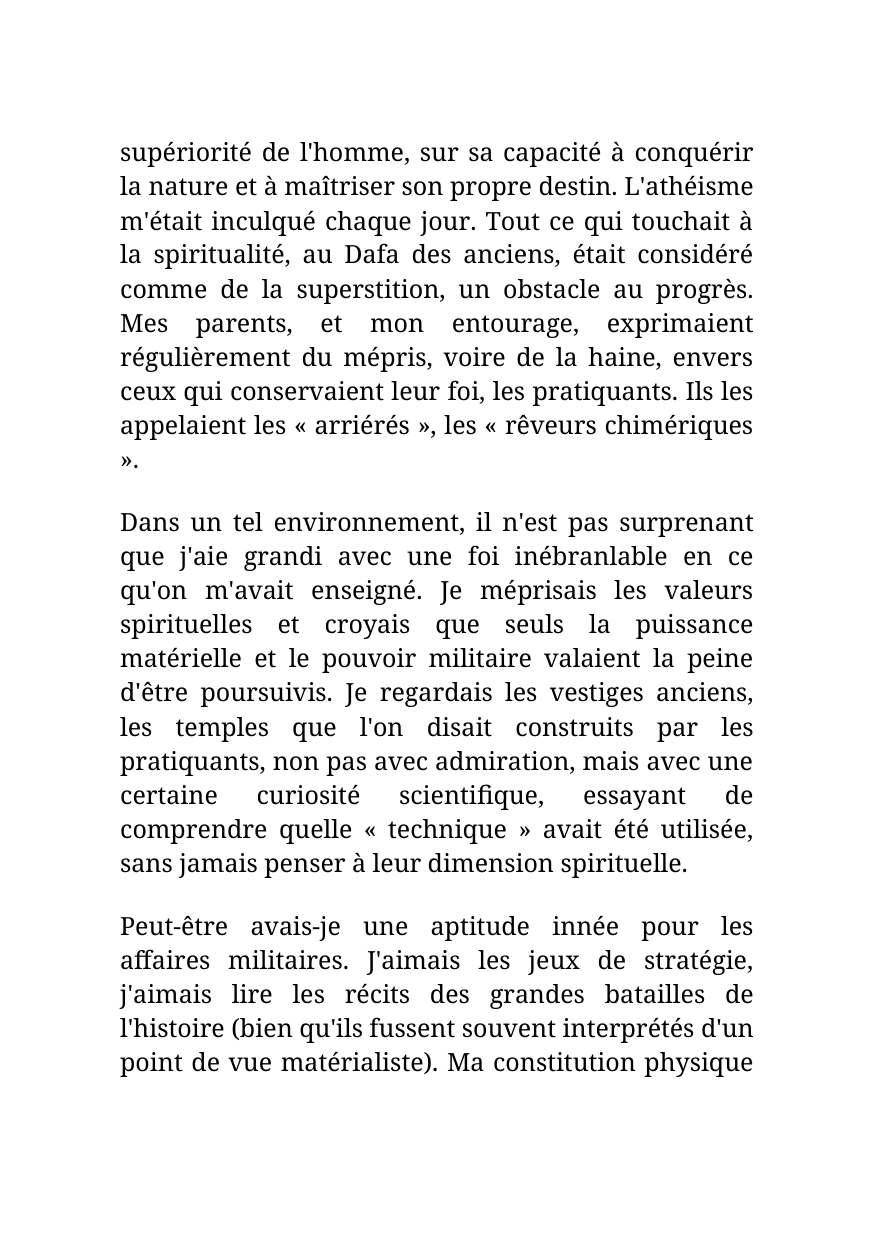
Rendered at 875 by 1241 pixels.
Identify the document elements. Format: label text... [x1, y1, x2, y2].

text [120, 909, 754, 1079]
text Dans un tel environnement, il n'est pas surprenant que j'aie grandi avec une foi inébranlable en ce qu'on m'avait enseigné. Je méprisais les valeurs spirituelles et croyais que seuls la puissance matérielle et le pouvoir militaire valaient la peine d'être poursuivis. Je regardais les vestiges anciens, les temples que l'on disait construits par les pratiquants, non pas avec admiration, mais avec une certaine curiosité scientifique, essayant de comprendre quelle « technique » avait été utilisée, sans jamais penser à leur dimension spirituelle. [120, 505, 754, 879]
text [120, 135, 754, 476]
